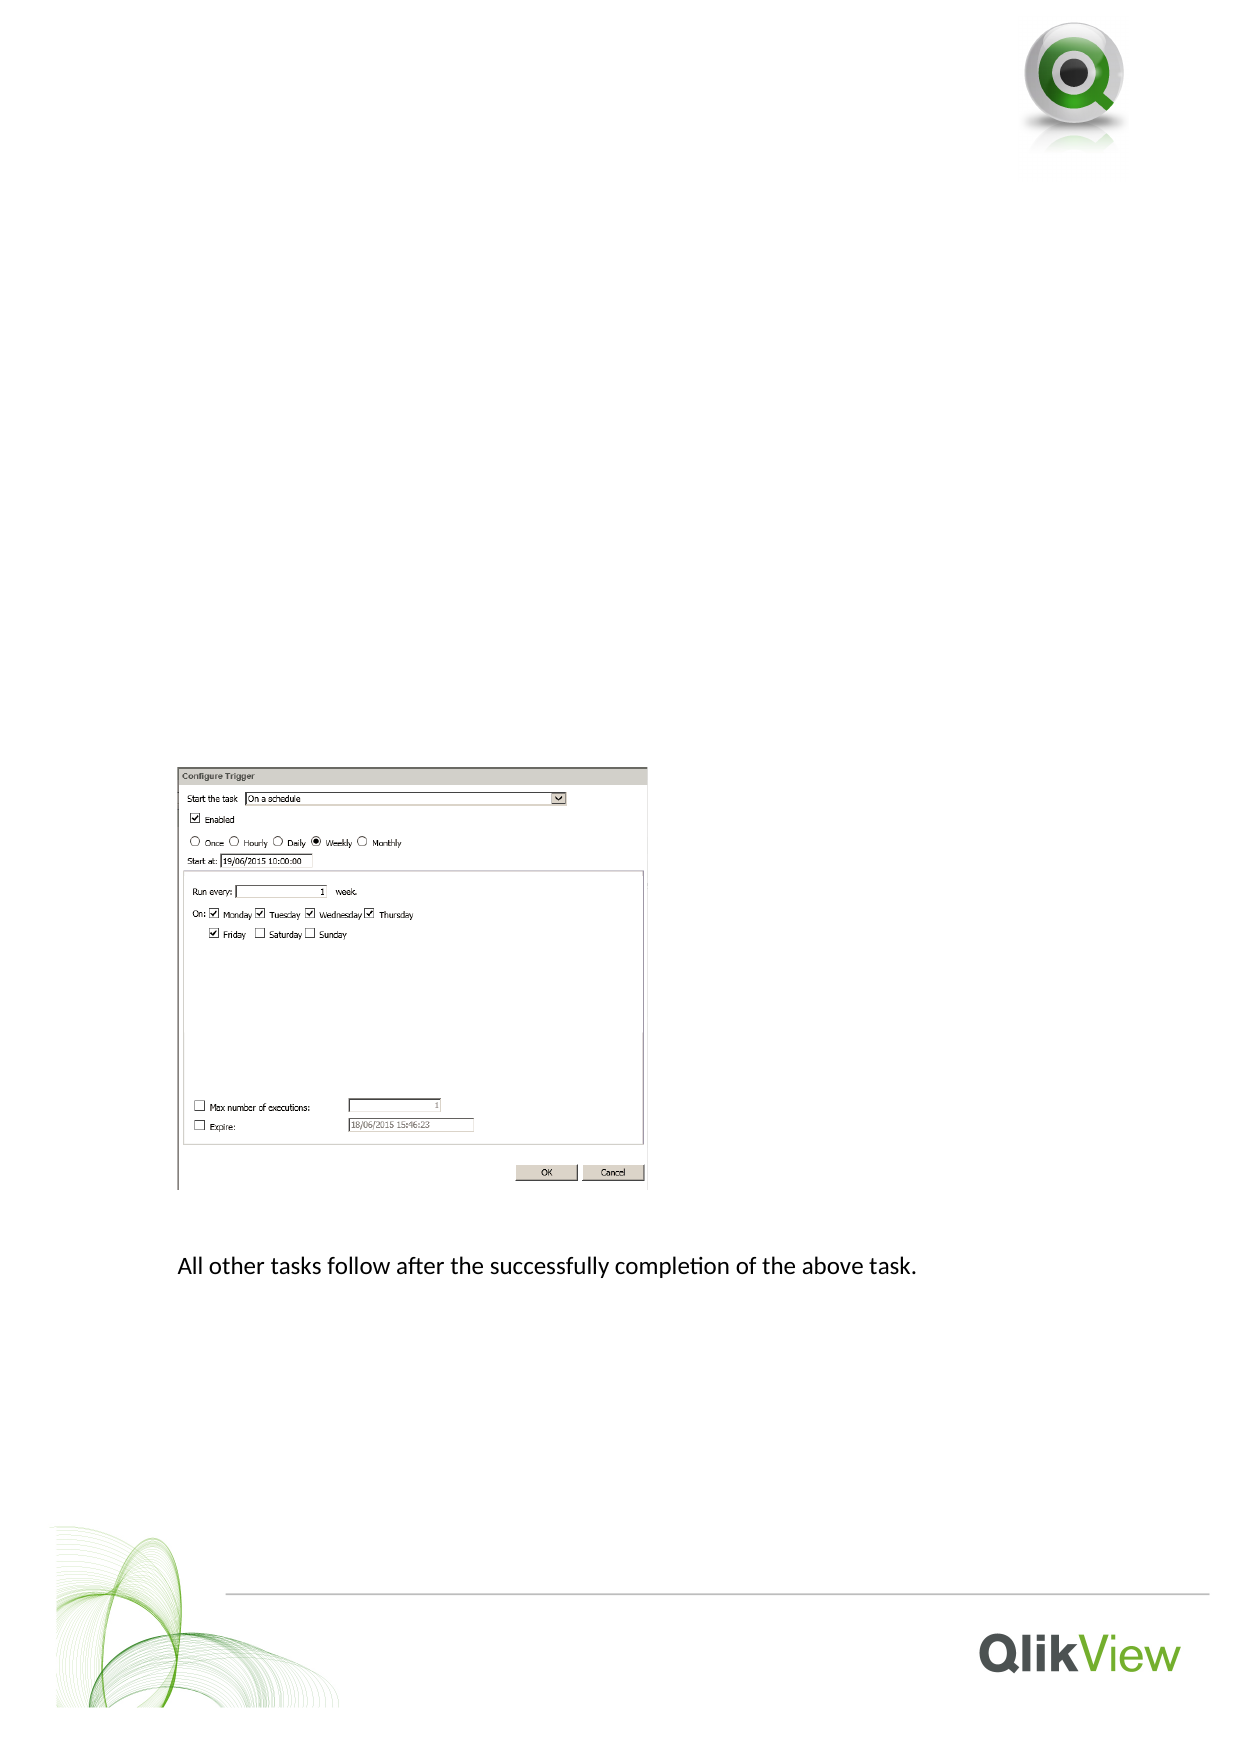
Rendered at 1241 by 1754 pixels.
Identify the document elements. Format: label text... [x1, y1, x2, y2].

text All other tasks follow after the successfully completion of the above task. [177, 1251, 1092, 1281]
picture [1018, 16, 1130, 182]
picture [27, 1511, 1241, 1737]
picture [177, 767, 648, 1190]
